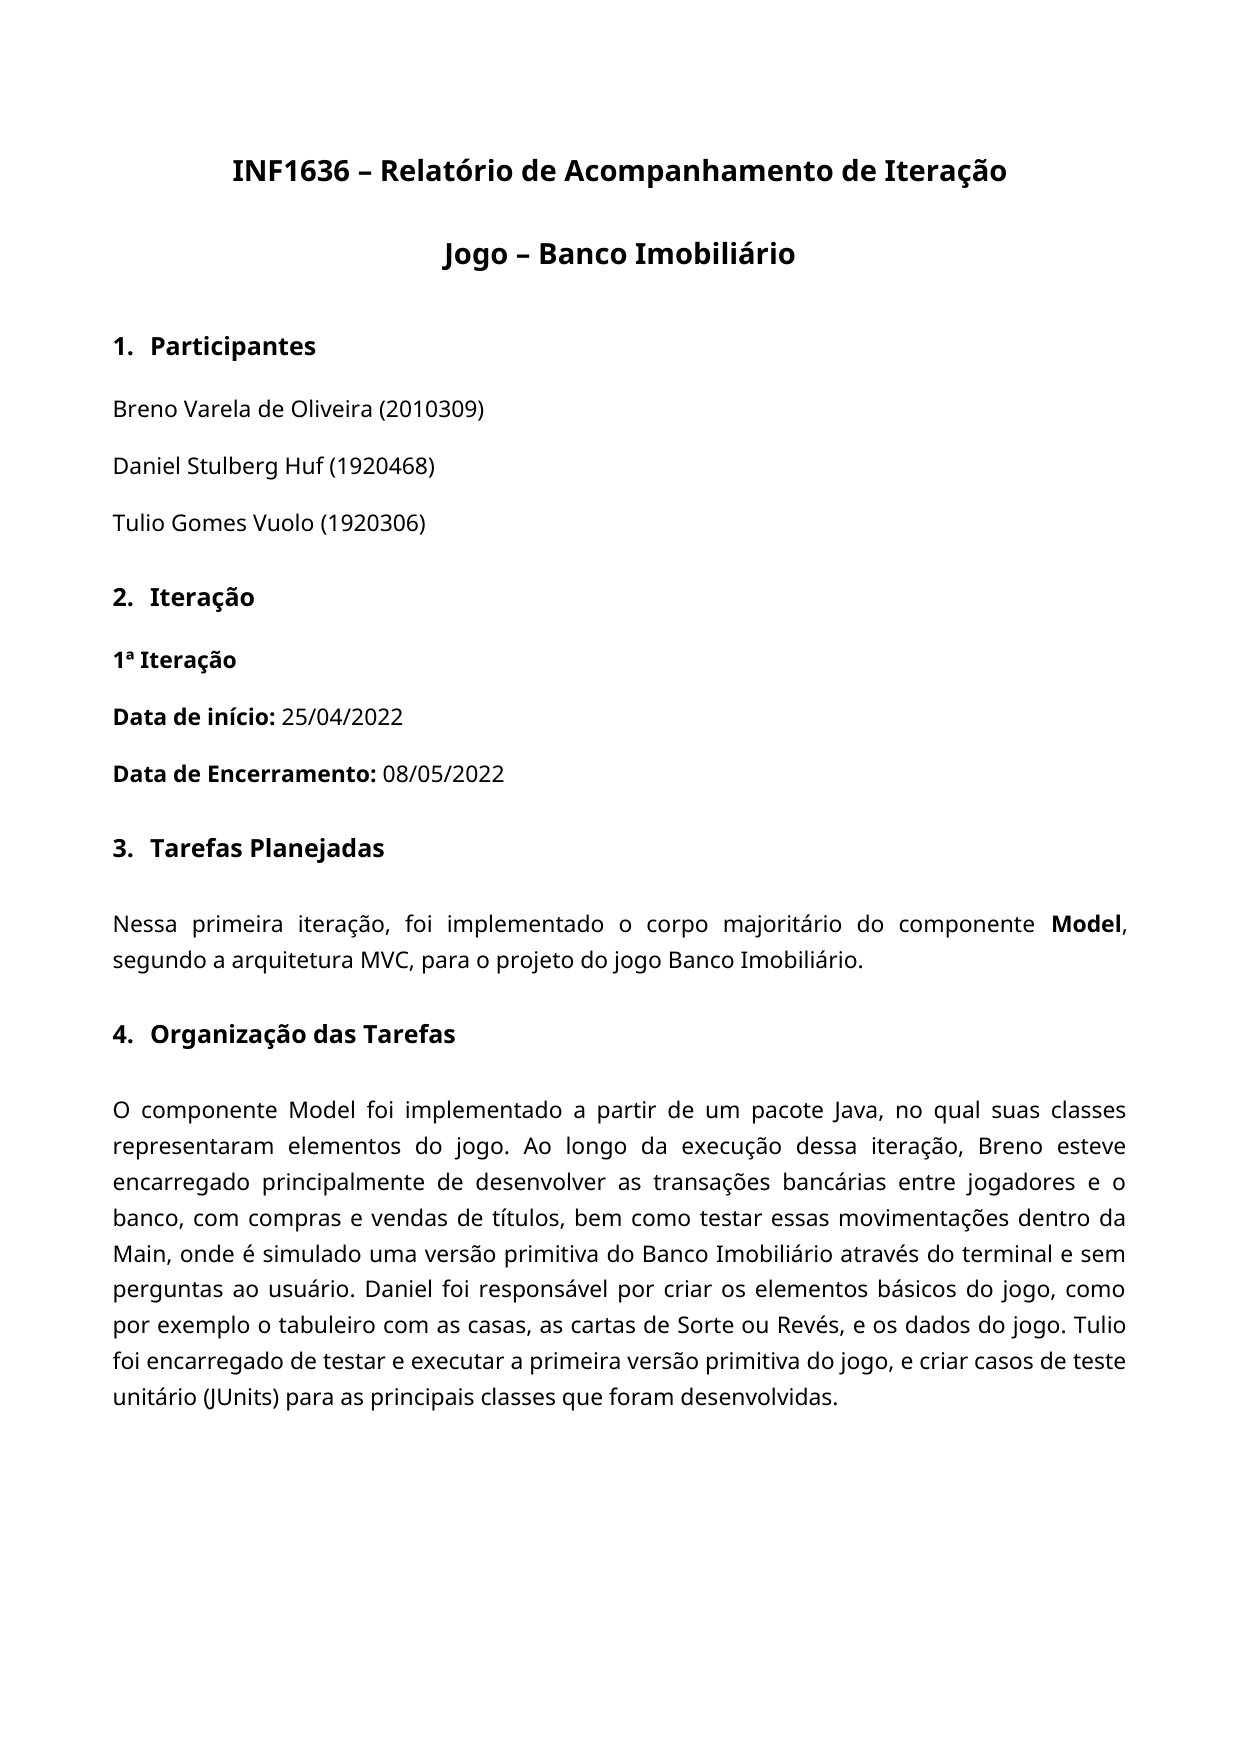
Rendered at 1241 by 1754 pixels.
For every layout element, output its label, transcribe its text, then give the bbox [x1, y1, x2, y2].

text 1ª Iteração [112, 644, 1128, 675]
text Daniel Stulberg Huf (1920468) [112, 450, 1128, 481]
text Data de Encerramento: 08/05/2022 [112, 758, 1128, 789]
text INF1636 – Relatório de Acompanhamento de Iteração [112, 150, 1128, 190]
text O componente Model foi implementado a partir de um pacote Java, no qual suas classes representaram elementos do jogo. Ao longo da execução dessa iteração, Breno esteve encarregado principalmente de desenvolver as transações bancárias entre jogadores e o banco, com compras e vendas de títulos, bem como testar essas movimentações dentro da Main, onde é simulado uma versão primitiva do Banco Imobiliário através do terminal e sem perguntas ao usuário. Daniel foi responsável por criar os elementos básicos do jogo, como por exemplo o tabuleiro com as casas, as cartas de Sorte ou Revés, e os dados do jogo. Tulio foi encarregado de testar e executar a primeira versão primitiva do jogo, e criar casos de teste unitário (JUnits) para as principais classes que foram desenvolvidas. [112, 1094, 1128, 1412]
list Participantes [112, 329, 1128, 363]
text Jogo – Banco Imobiliário [112, 233, 1128, 273]
text Breno Varela de Oliveira (2010309) [112, 393, 1128, 424]
list Organização das Tarefas [112, 1017, 1128, 1051]
text Data de início: 25/04/2022 [112, 701, 1128, 732]
text Nessa primeira iteração, foi implementado o corpo majoritário do componente Model, segundo a arquitetura MVC, para o projeto do jogo Banco Imobiliário. [112, 908, 1128, 975]
list Iteração [112, 580, 1128, 614]
text Tulio Gomes Vuolo (1920306) [112, 506, 1128, 538]
list Tarefas Planejadas [112, 831, 1128, 865]
